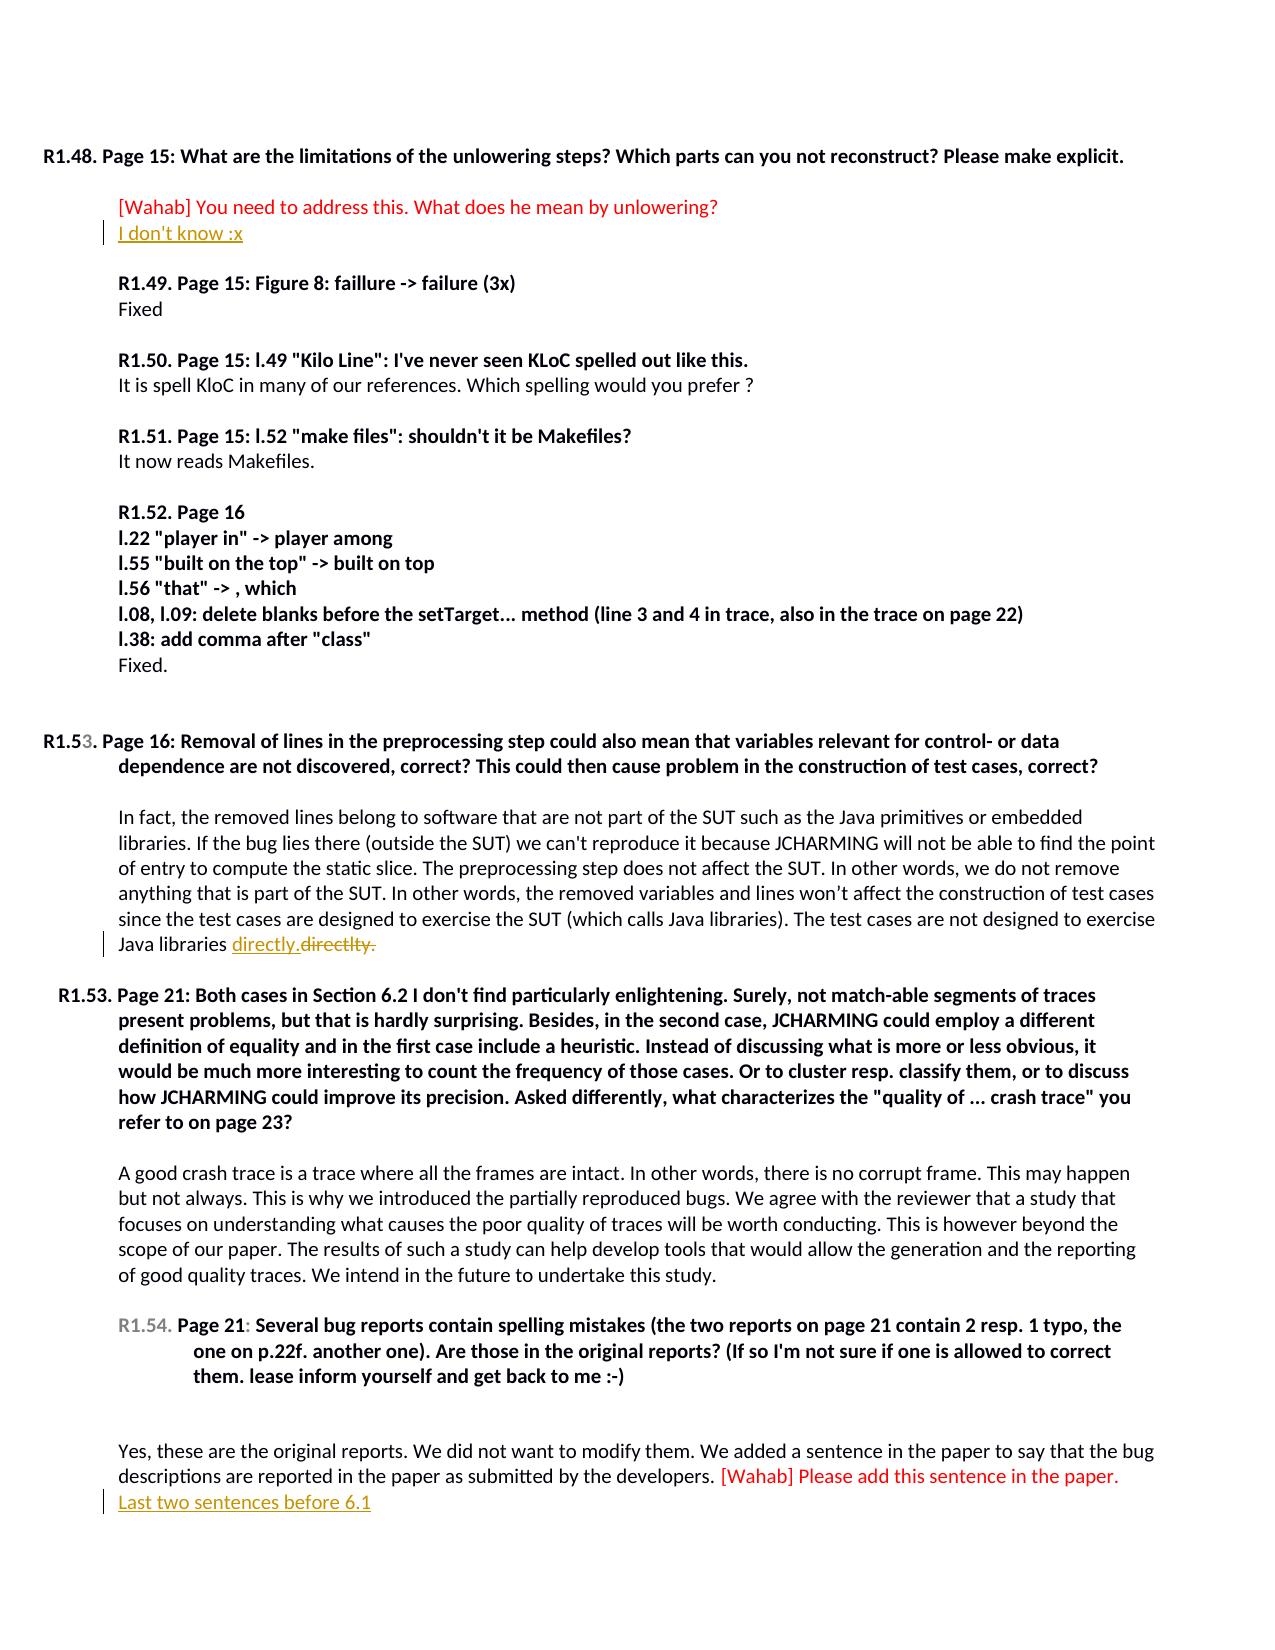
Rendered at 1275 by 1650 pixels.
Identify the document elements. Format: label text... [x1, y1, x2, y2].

subtitle l.08, l.09: delete blanks before the setTarget... method (line 3 and 4 in trace, also in the trace on page 22) [118, 601, 1157, 626]
text [Wahab] You need to address this. What does he mean by unlowering? [118, 194, 1157, 220]
text In fact, the removed lines belong to software that are not part of the SUT such as the Java primitives or embedded libraries. If the bug lies there (outside the SUT) we can't reproduce it because JCHARMING will not be able to find the point of entry to compute the static slice. The preprocessing step does not affect the SUT. In other words, we do not remove anything that is part of the SUT. In other words, the removed variables and lines won’t affect the construction of test cases since the test cases are designed to exercise the SUT (which calls Java libraries). The test cases are not designed to exercise Java libraries [118, 804, 1157, 957]
text Fixed. [118, 652, 1157, 677]
subtitle R1.52. Page 16 [118, 499, 1157, 525]
text A good crash trace is a trace where all the frames are intact. In other words, there is no corrupt frame. This may happen but not always. This is why we introduced the partially reproduced bugs. We agree with the reviewer that a study that focuses on understanding what causes the poor quality of traces will be worth conducting. This is however beyond the scope of our paper. The results of such a study can help develop tools that would allow the generation and the reporting of good quality traces. We intend in the future to undertake this study. [118, 1160, 1157, 1287]
subtitle R1.53. Page 21: Both cases in Section 6.2 I don't find particularly enlightening. Surely, not match-able segments of traces present problems, but that is hardly surprising. Besides, in the second case, JCHARMING could employ a different definition of equality and in the first case include a heuristic. Instead of discussing what is more or less obvious, it would be much more interesting to count the frequency of those cases. Or to cluster resp. classify them, or to discuss how JCHARMING could improve its precision. Asked differently, what characterizes the "quality of ... crash trace" you refer to on page 23? [58, 982, 1157, 1135]
subtitle l.56 "that" -> , which [118, 576, 1157, 601]
text Yes, these are the original reports. We did not want to modify them. We added a sentence in the paper to say that the bug descriptions are reported in the paper as submitted by the developers. [Wahab] Please add this sentence in the paper. [118, 1438, 1157, 1489]
subtitle R1.49. Page 15: Figure 8: faillure -> failure (3x) [118, 271, 1157, 296]
text It is spell KloC in many of our references. Which spelling would you prefer ? [118, 372, 1157, 398]
subtitle R1.50. Page 15: l.49 "Kilo Line": I've never seen KLoC spelled out like this. [118, 347, 1157, 372]
text Fixed [118, 296, 1157, 321]
subtitle R1.54. Page 21: Several bug reports contain spelling mistakes (the two reports on page 21 contain 2 resp. 1 typo, the one on p.22f. another one). Are those in the original reports? (If so I'm not sure if one is allowed to correct them. lease inform yourself and get back to me :-) [118, 1313, 1157, 1389]
subtitle l.38: add comma after "class" [118, 626, 1157, 652]
subtitle R1.51. Page 15: l.52 "make files": shouldn't it be Makefiles? [118, 423, 1157, 448]
subtitle l.22 "player in" -> player among [118, 525, 1157, 550]
subtitle R1.53. Page 16: Removal of lines in the preprocessing step could also mean that variables relevant for control- or data dependence are not discovered, correct? This could then cause problem in the construction of test cases, correct? [43, 728, 1157, 779]
subtitle R1.48. Page 15: What are the limitations of the unlowering steps? Which parts can you not reconstruct? Please make explicit. [43, 143, 1157, 169]
subtitle l.55 "built on the top" -> built on top [118, 550, 1157, 576]
text It now reads Makefiles. [118, 448, 1157, 474]
